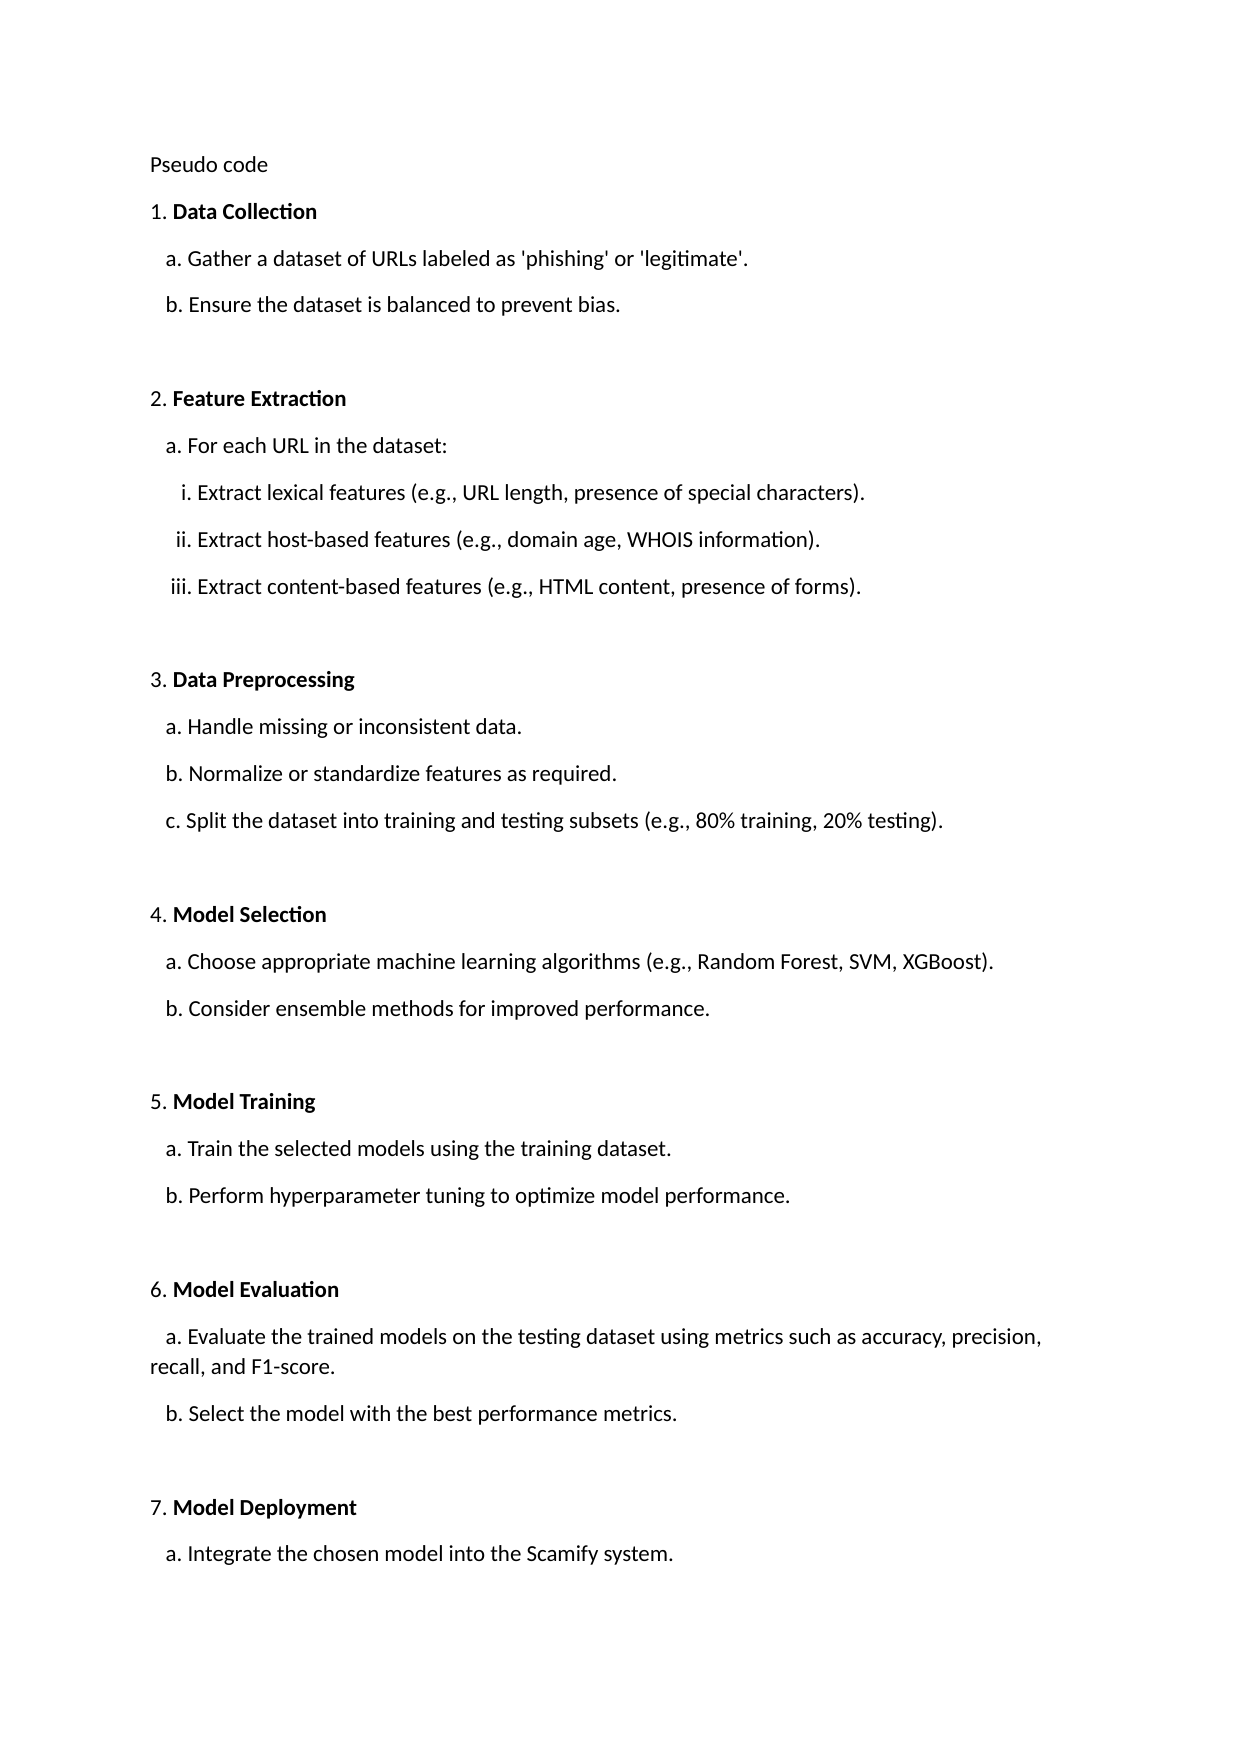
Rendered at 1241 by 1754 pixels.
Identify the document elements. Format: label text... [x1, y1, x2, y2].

text b. Select the model with the best performance metrics. [150, 1399, 1090, 1427]
text iii. Extract content-based features (e.g., HTML content, presence of forms). [150, 572, 1090, 600]
text 7. Model Deployment [150, 1493, 1090, 1521]
text 1. Data Collection [150, 197, 1090, 225]
text 4. Model Selection [150, 900, 1090, 928]
text a. Choose appropriate machine learning algorithms (e.g., Random Forest, SVM, XGBoost). [150, 947, 1090, 975]
text a. Evaluate the trained models on the testing dataset using metrics such as accuracy, precision, recall, and F1-score. [150, 1322, 1090, 1380]
text c. Split the dataset into training and testing subsets (e.g., 80% training, 20% testing). [150, 806, 1090, 834]
text a. For each URL in the dataset: [150, 431, 1090, 459]
text 5. Model Training [150, 1087, 1090, 1116]
text a. Integrate the chosen model into the Scamify system. [150, 1539, 1090, 1568]
text 3. Data Preprocessing [150, 666, 1090, 694]
text b. Normalize or standardize features as required. [150, 759, 1090, 787]
text 2. Feature Extraction [150, 384, 1090, 412]
text a. Train the selected models using the training dataset. [150, 1134, 1090, 1162]
text a. Handle missing or inconsistent data. [150, 712, 1090, 741]
text b. Consider ensemble methods for improved performance. [150, 994, 1090, 1022]
text Pseudo code [150, 150, 1090, 178]
text ii. Extract host-based features (e.g., domain age, WHOIS information). [150, 525, 1090, 553]
text 6. Model Evaluation [150, 1275, 1090, 1303]
text b. Perform hyperparameter tuning to optimize model performance. [150, 1181, 1090, 1209]
text i. Extract lexical features (e.g., URL length, presence of special characters). [150, 478, 1090, 506]
text a. Gather a dataset of URLs labeled as 'phishing' or 'legitimate'. [150, 244, 1090, 272]
text b. Ensure the dataset is balanced to prevent bias. [150, 291, 1090, 319]
